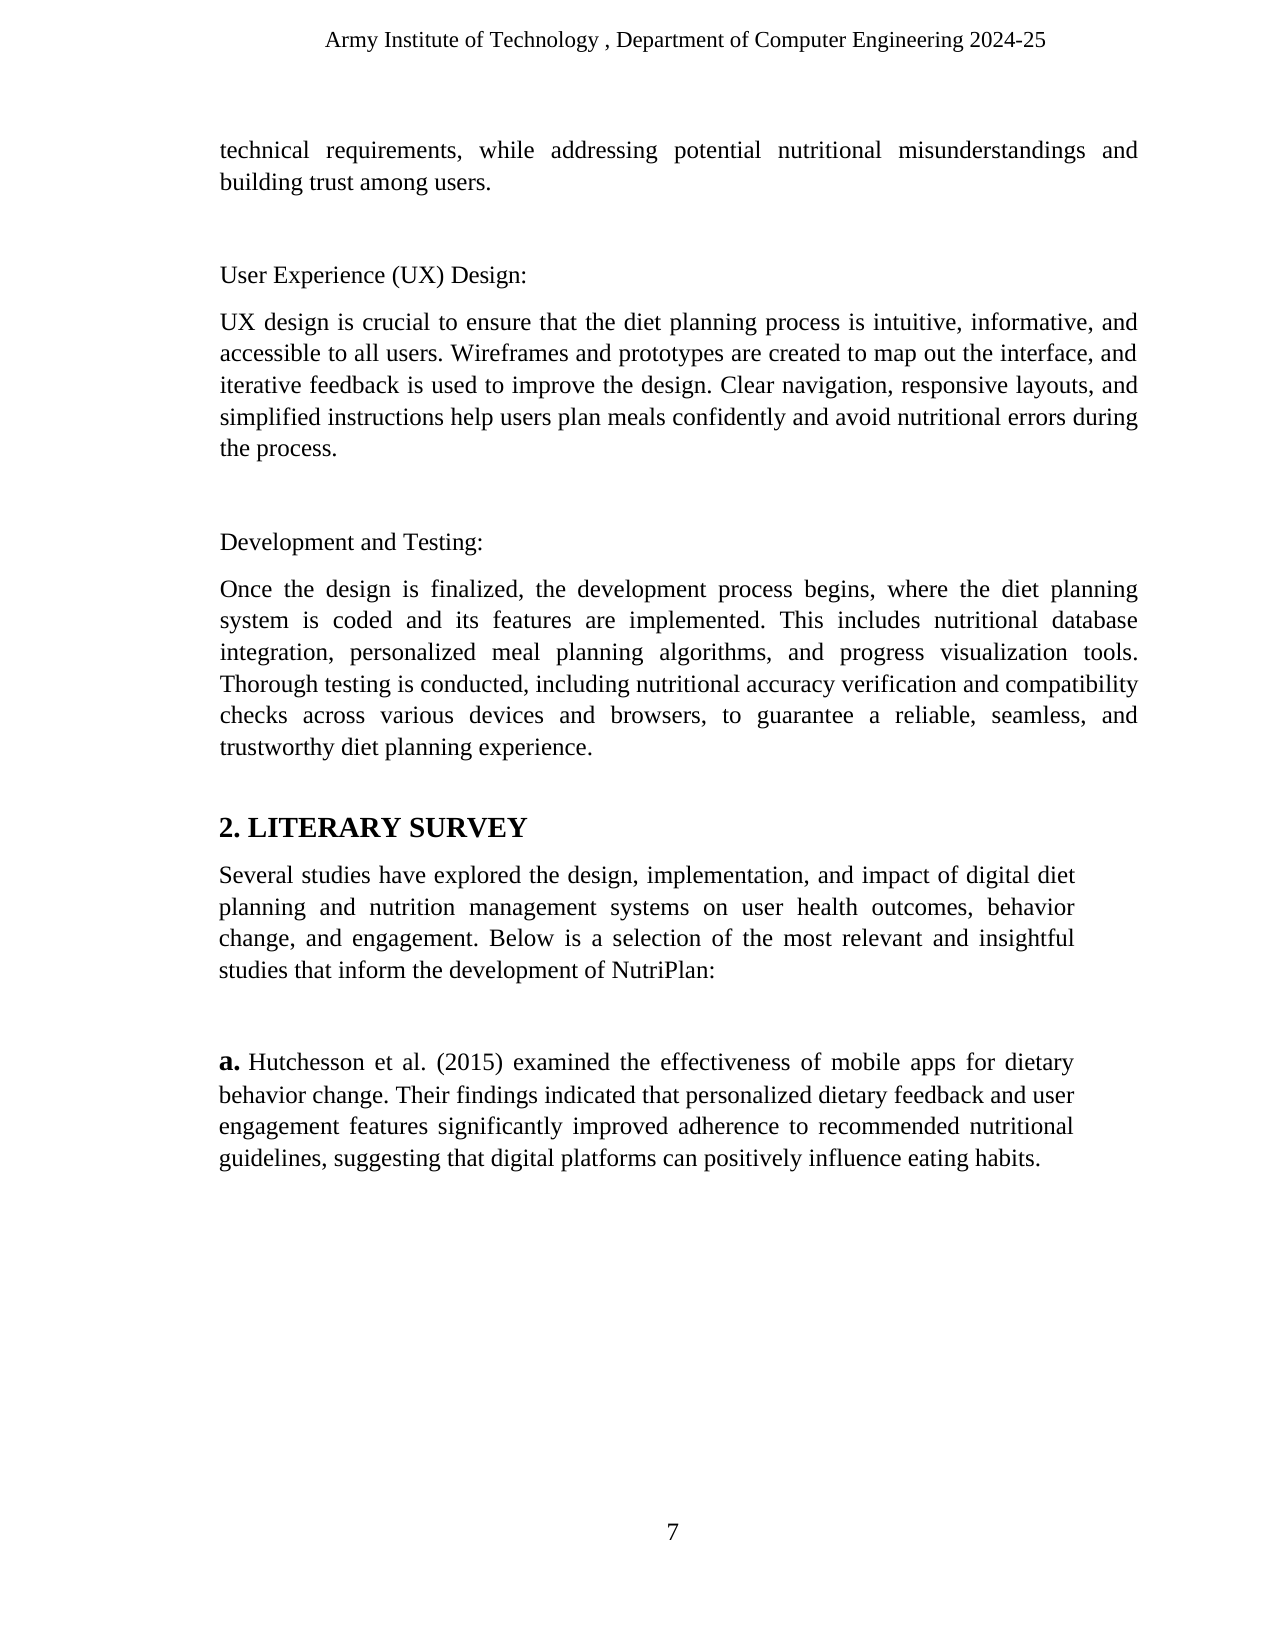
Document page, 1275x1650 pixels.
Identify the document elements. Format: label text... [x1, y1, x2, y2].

text Once the design is finalized, the development process begins, where the diet planning system is coded and its features are implemented. This includes nutritional database integration, personalized meal planning algorithms, and progress visualization tools. Thorough testing is conducted, including nutritional accuracy verification and compatibility checks across various devices and browsers, to guarantee a reliable, seamless, and trustworthy diet planning experience. [219, 574, 1139, 761]
text Development and Testing: [219, 527, 1162, 556]
text UX design is crucial to ensure that the diet planning process is intuitive, informative, and accessible to all users. Wireframes and prototypes are created to map out the interface, and iterative feedback is used to improve the design. Clear navigation, responsive layouts, and simplified instructions help users plan meals confidently and avoid nutritional errors during the process. [219, 307, 1139, 462]
text Several studies have explored the design, implementation, and impact of digital diet planning and nutrition management systems on user health outcomes, behavior change, and engagement. Below is a selection of the most relevant and insightful studies that inform the development of NutriPlan: [218, 860, 1075, 983]
text User Experience (UX) Design: [219, 260, 1162, 289]
list Hutchesson et al. (2015) examined the effectiveness of mobile apps for dietary behavior change. Their findings indicated that personalized dietary feedback and user engagement features significantly improved adherence to recommended nutritional guidelines, suggesting that digital platforms can positively influence eating habits. [218, 1043, 1074, 1172]
text technical requirements, while addressing potential nutritional misunderstandings and building trust among users. [219, 136, 1139, 196]
subtitle LITERARY SURVEY [218, 810, 1162, 844]
